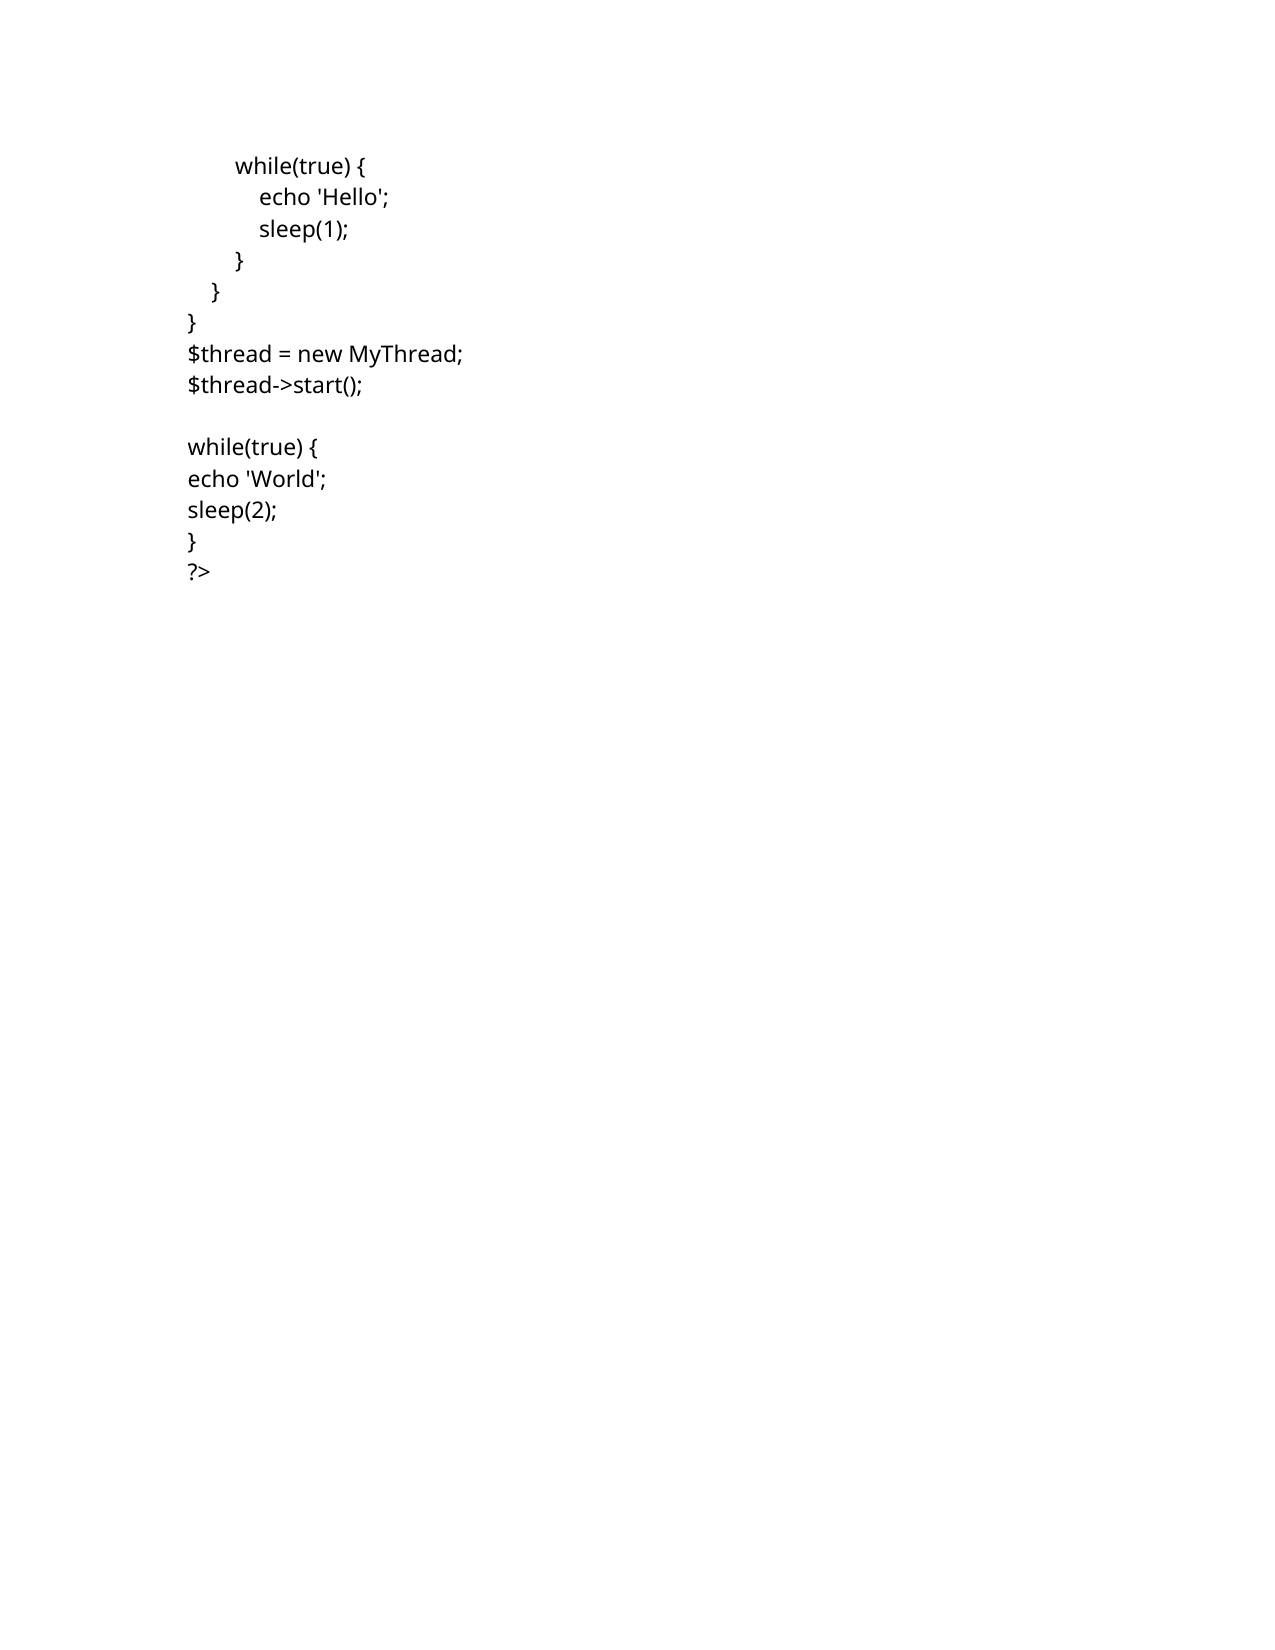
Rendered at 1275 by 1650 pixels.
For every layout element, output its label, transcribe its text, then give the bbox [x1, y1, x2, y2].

text } [187, 306, 1087, 337]
text } [187, 275, 1087, 306]
text echo 'Hello'; [187, 181, 1087, 212]
text echo 'World'; [187, 462, 1087, 494]
text } [187, 525, 1087, 556]
text $thread->start(); [187, 369, 1087, 400]
text sleep(1); [187, 212, 1087, 244]
text $thread = new MyThread; [187, 337, 1087, 369]
text ?> [187, 556, 1087, 587]
text } [187, 244, 1087, 275]
text while(true) { [187, 431, 1087, 462]
text while(true) { [187, 150, 1087, 181]
text sleep(2); [187, 494, 1087, 525]
